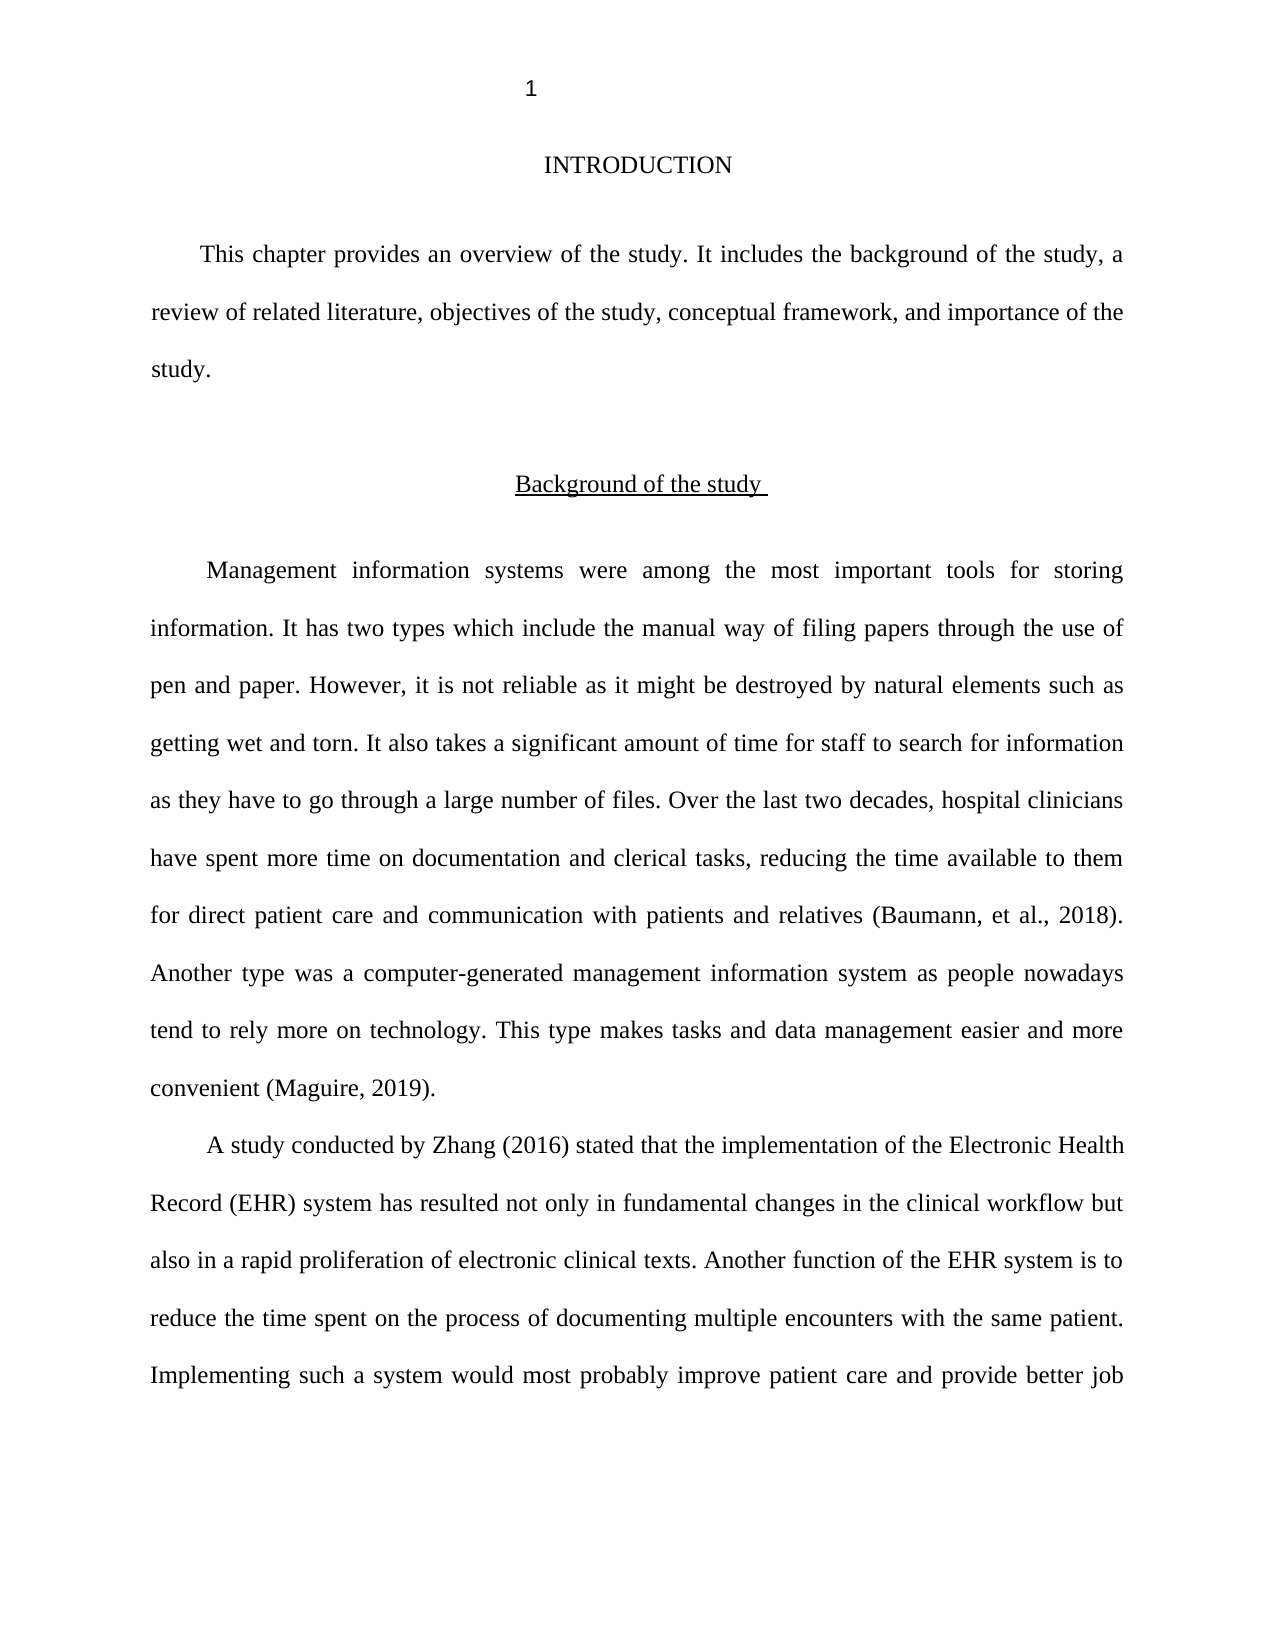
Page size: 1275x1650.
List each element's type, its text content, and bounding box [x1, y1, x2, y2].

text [150, 1130, 1125, 1389]
text Management information systems were among the most important tools for storing information. It has two types which include the manual way of filing papers through the use of pen and paper. However, it is not reliable as it might be destroyed by natural elements such as getting wet and torn. It also takes a significant amount of time for staff to search for information as they have to go through a large number of files. Over the last two decades, hospital clinicians have spent more time on documentation and clerical tasks, reducing the time available to them for direct patient care and communication with patients and relatives (Baumann, et al., 2018). Another type was a computer-generated management information system as people nowadays tend to rely more on technology. This type makes tasks and data management easier and more convenient (Maguire, 2019). [150, 555, 1125, 1102]
subtitle INTRODUCTION [151, 150, 1125, 179]
text This chapter provides an overview of the study. It includes the background of the study, a review of related literature, objectives of the study, conceptual framework, and importance of the study. [151, 239, 1125, 383]
text Background of the study [151, 469, 1125, 498]
